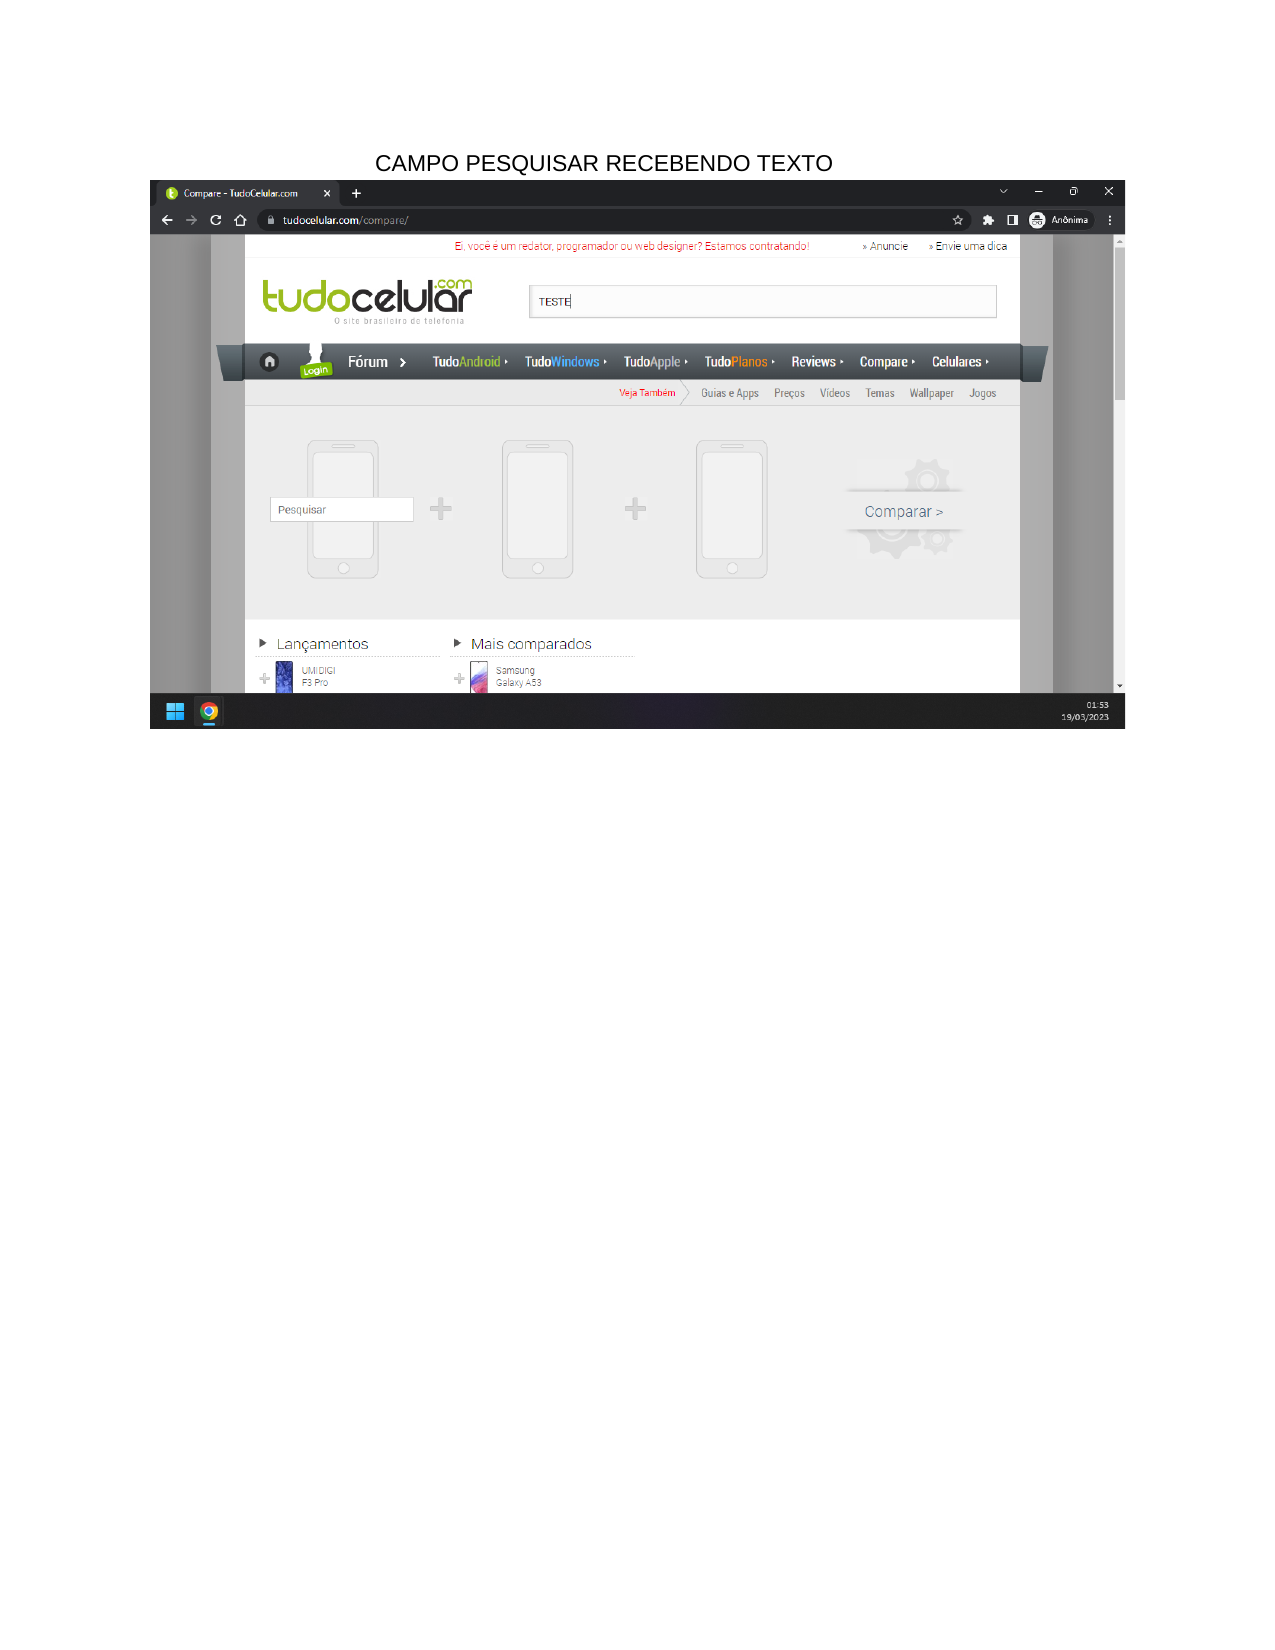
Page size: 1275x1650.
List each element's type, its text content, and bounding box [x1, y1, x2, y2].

picture [150, 180, 1125, 729]
text CAMPO PESQUISAR RECEBENDO TEXTO [150, 150, 1125, 176]
